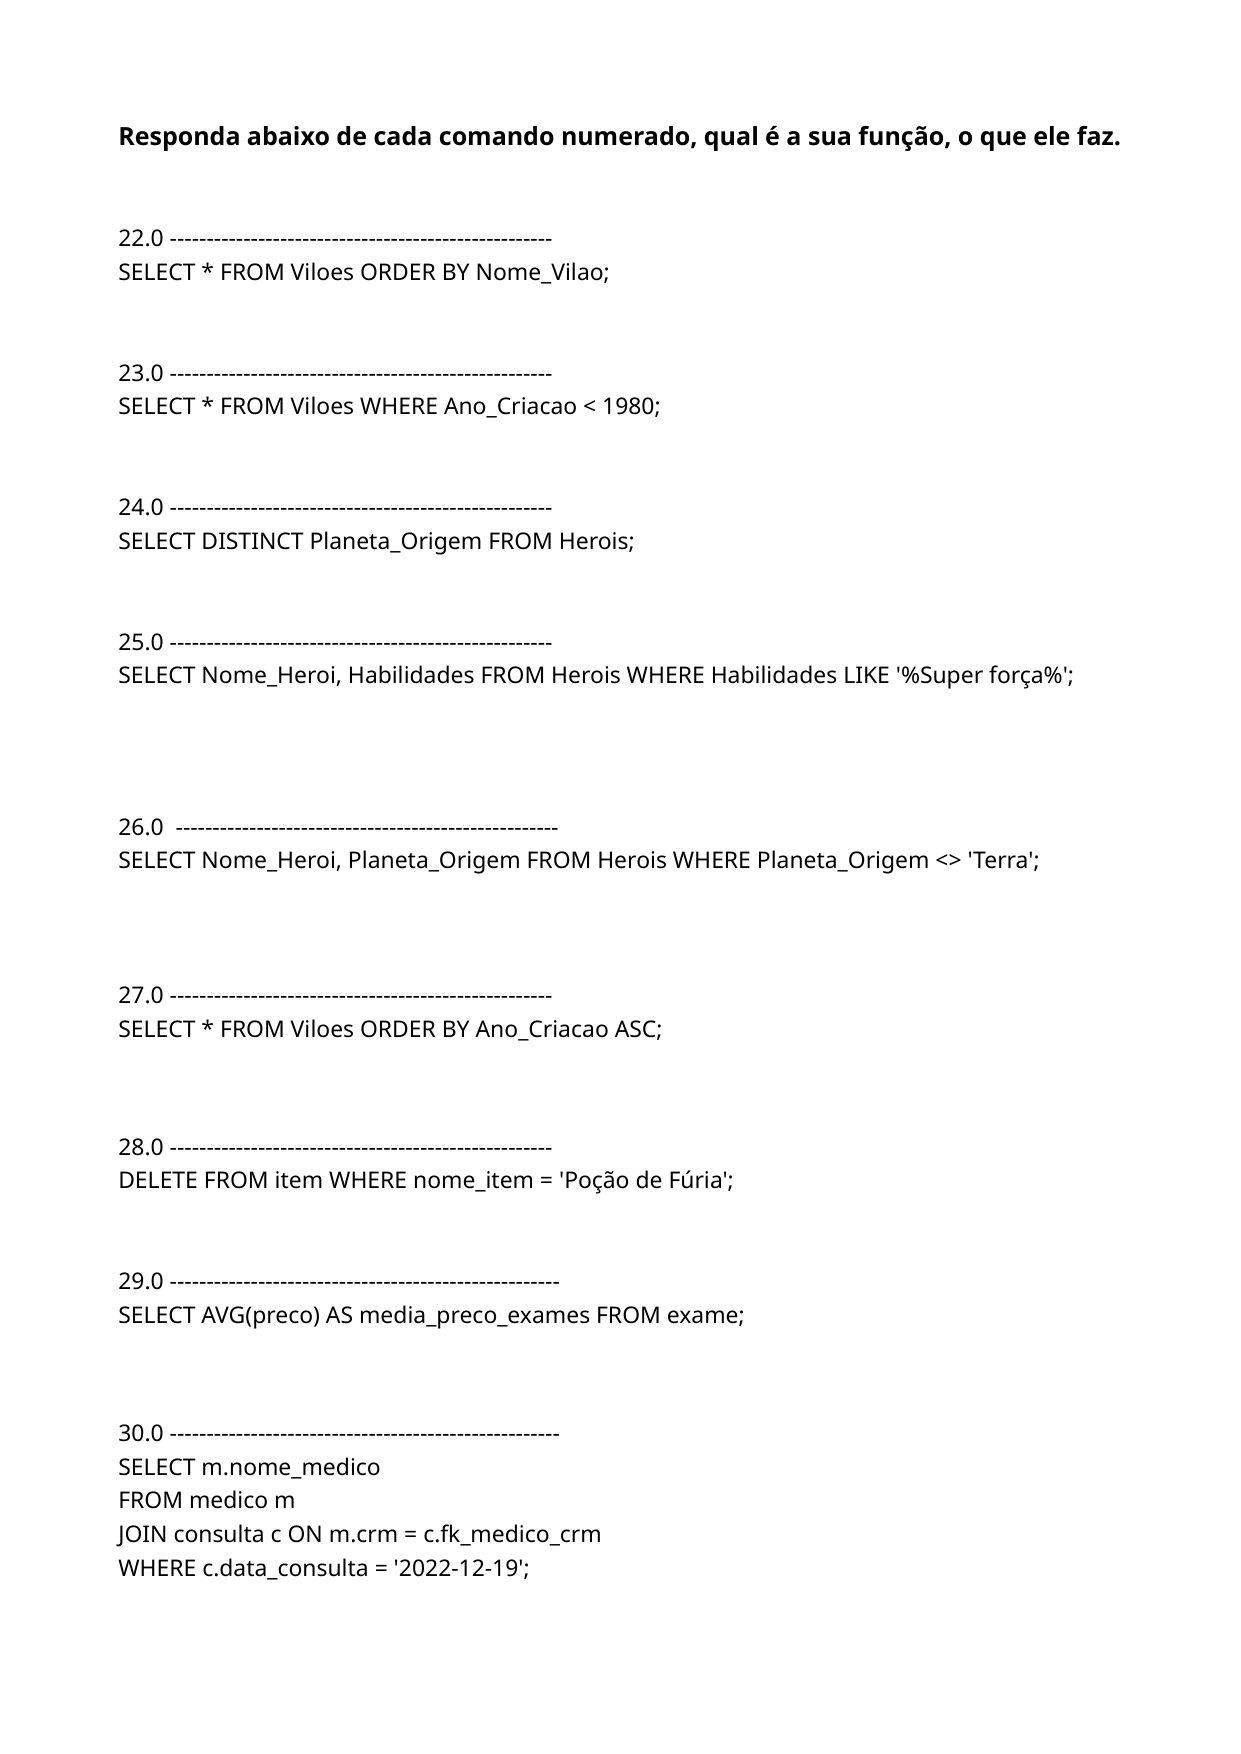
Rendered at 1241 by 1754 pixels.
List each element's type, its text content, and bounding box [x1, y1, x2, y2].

text 27.0 ---------------------------------------------------- SELECT * FROM Viloes ORDER BY Ano_Criacao ASC; [118, 979, 1122, 1044]
text Responda abaixo de cada comando numerado, qual é a sua função, o que ele faz. [118, 118, 1122, 152]
text 26.0 ---------------------------------------------------- SELECT Nome_Heroi, Planeta_Origem FROM Herois WHERE Planeta_Origem <> 'Terra'; [118, 811, 1122, 876]
text 25.0 ---------------------------------------------------- SELECT Nome_Heroi, Habilidades FROM Herois WHERE Habilidades LIKE '%Super força%'; [118, 626, 1122, 691]
text 23.0 ---------------------------------------------------- SELECT * FROM Viloes WHERE Ano_Criacao < 1980; [118, 357, 1122, 422]
text 30.0 ----------------------------------------------------- SELECT m.nome_medico FROM medico m JOIN consulta c ON m.crm = c.fk_medico_crm WHERE c.data_consulta = '2022-12-19'; [118, 1349, 1122, 1583]
text 24.0 ---------------------------------------------------- SELECT DISTINCT Planeta_Origem FROM Herois; [118, 491, 1122, 556]
text 29.0 ----------------------------------------------------- SELECT AVG(preco) AS media_preco_exames FROM exame; [118, 1265, 1122, 1330]
text 28.0 ---------------------------------------------------- DELETE FROM item WHERE nome_item = 'Poção de Fúria'; [118, 1063, 1122, 1196]
text 22.0 ---------------------------------------------------- SELECT * FROM Viloes ORDER BY Nome_Vilao; [118, 222, 1122, 287]
